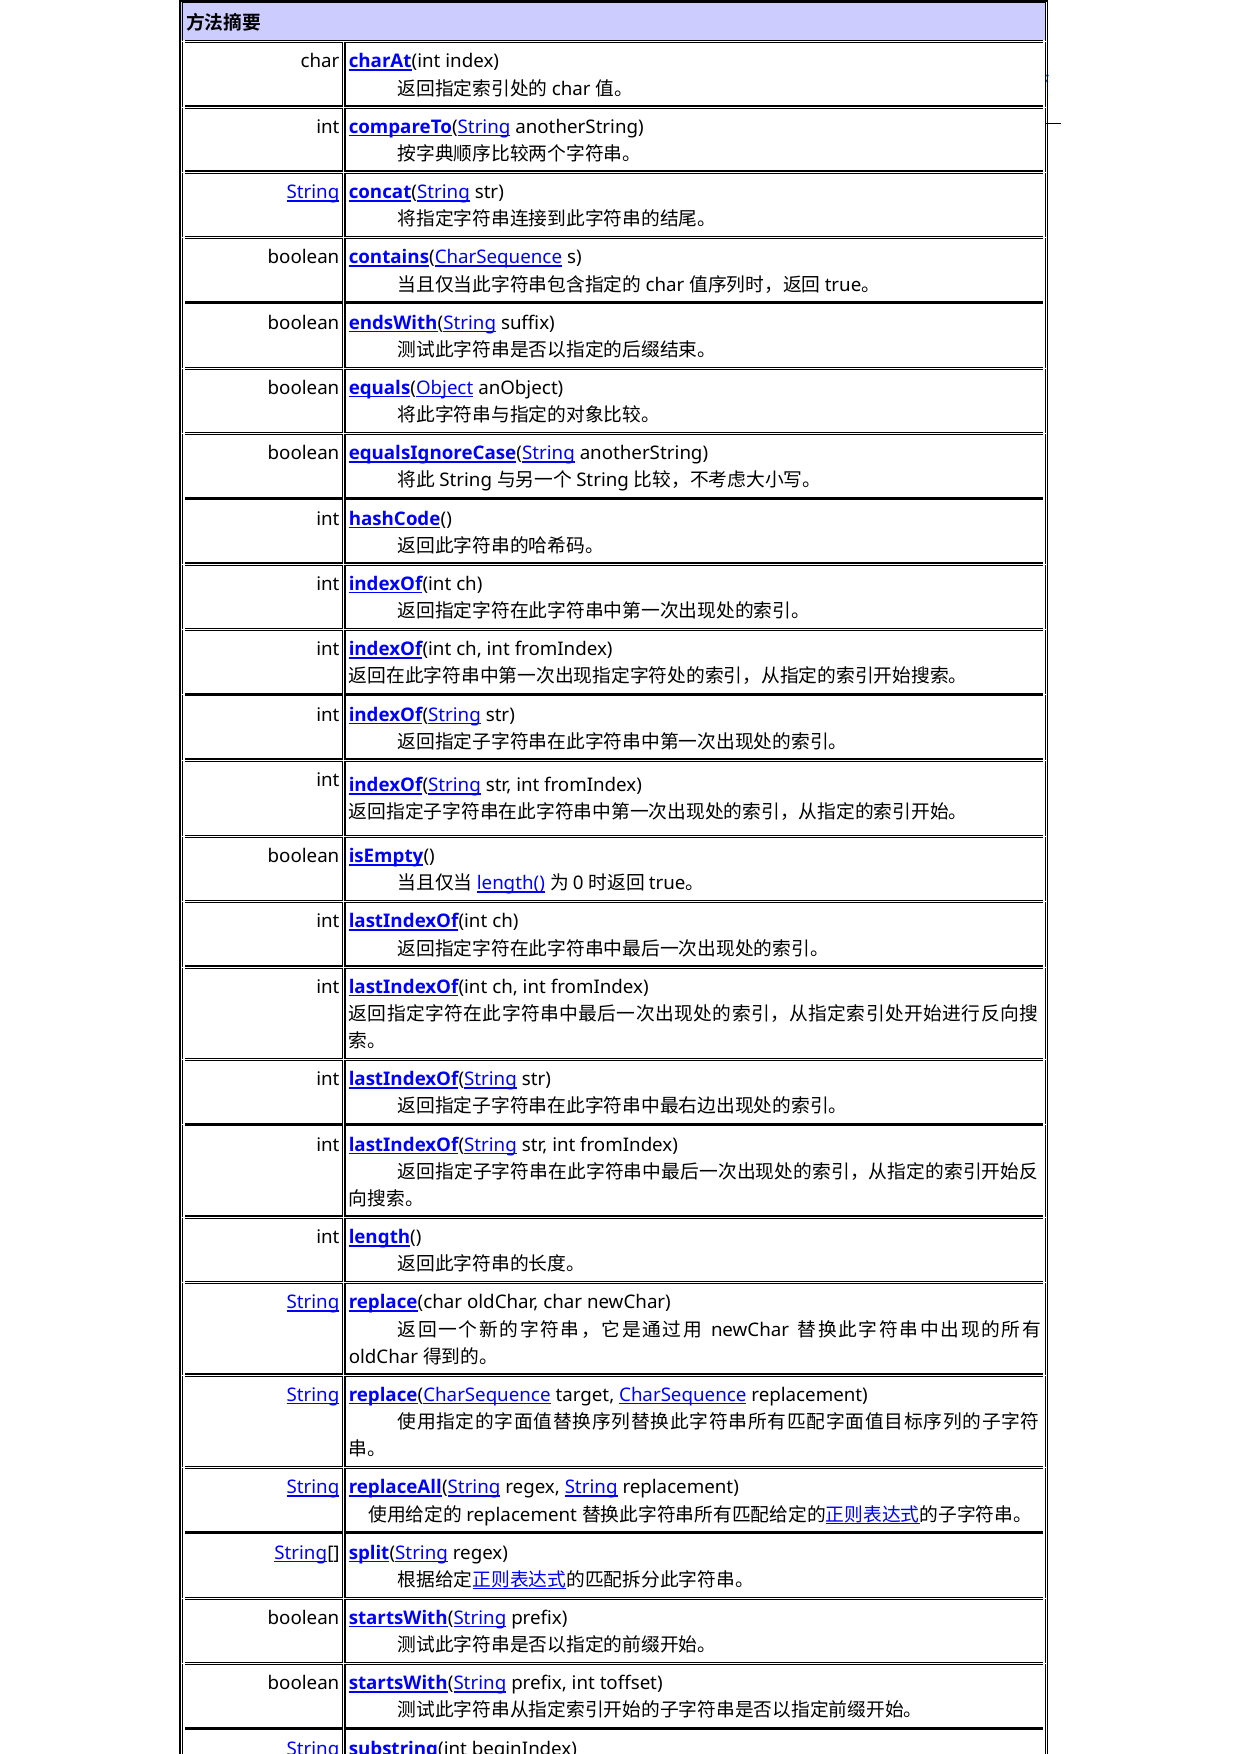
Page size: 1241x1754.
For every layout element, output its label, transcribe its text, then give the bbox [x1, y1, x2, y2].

table_cell String [183, 170, 342, 236]
table_cell boolean [181, 236, 344, 301]
table_cell replaceAll(String regex, String replacement) 使用给定的 replacement 替换此字符串所有匹配给定的正则表达式的子字符串。 [344, 1466, 1046, 1531]
table_cell charAt(int index) 返回指定索引处的 char 值。 [344, 40, 1046, 105]
table_cell boolean [183, 1596, 342, 1662]
table_cell startsWith(String prefix) 测试此字符串是否以指定的前缀开始。 [346, 1596, 1045, 1662]
table_cell char [181, 40, 344, 105]
table_cell lastIndexOf(int ch, int fromIndex) 返回指定字符在此字符串中最后一次出现处的索引，从指定索引处开始进行反向搜索。 [346, 965, 1045, 1058]
table_cell int [181, 628, 344, 693]
table_cell lastIndexOf(String str, int fromIndex) 返回指定子字符串在此字符串中最后一次出现处的索引，从指定的索引开始反向搜索。 [346, 1123, 1046, 1215]
table_cell isEmpty() 当且仅当 length() 为 0 时返回 true。 [346, 835, 1045, 900]
table_cell equalsIgnoreCase(String anotherString) 将此 String 与另一个 String 比较，不考虑大小写。 [344, 432, 1046, 497]
table_cell replace(CharSequence target, CharSequence replacement) 使用指定的字面值替换序列替换此字符串所有匹配字面值目标序列的子字符串。 [346, 1373, 1045, 1466]
table_cell equals(Object anObject) 将此字符串与指定的对象比较。 [346, 366, 1045, 432]
table_cell substring(int beginIndex) 返回一个新的字符串，它是此字符串的一个子字符串。 [346, 1727, 1045, 1754]
table_cell boolean [183, 301, 342, 366]
table_cell int [183, 497, 342, 562]
table_cell contains(CharSequence s) 当且仅当此字符串包含指定的 char 值序列时，返回 true。 [344, 236, 1046, 301]
table_cell int [183, 105, 342, 170]
table_cell indexOf(String str, int fromIndex) 返回指定子字符串在此字符串中第一次出现处的索引，从指定的索引开始。 [346, 758, 1045, 834]
table_cell startsWith(String prefix, int toffset) 测试此字符串从指定索引开始的子字符串是否以指定前缀开始。 [344, 1662, 1046, 1727]
table_cell replace(char oldChar, char newChar) 返回一个新的字符串，它是通过用 newChar 替换此字符串中出现的所有 oldChar 得到的。 [344, 1281, 1046, 1373]
table_cell int [181, 900, 344, 965]
table_header 方法摘要 [183, 3, 1045, 40]
table_cell int [183, 562, 342, 628]
table_cell endsWith(String suffix) 测试此字符串是否以指定的后缀结束。 [346, 301, 1045, 366]
table_cell int [183, 758, 342, 834]
table_cell compareTo(String anotherString) 按字典顺序比较两个字符串。 [346, 105, 1045, 170]
table_cell indexOf(int ch, int fromIndex) 返回在此字符串中第一次出现指定字符处的索引，从指定的索引开始搜索。 [344, 628, 1046, 693]
table_cell indexOf(int ch) 返回指定字符在此字符串中第一次出现处的索引。 [346, 562, 1045, 628]
table_cell int [181, 1123, 342, 1215]
table_cell String[] [183, 1531, 342, 1596]
table_cell String [181, 1281, 344, 1373]
table_cell split(String regex) 根据给定正则表达式的匹配拆分此字符串。 [346, 1531, 1045, 1596]
table_cell String [183, 1727, 342, 1754]
table_cell lastIndexOf(String str) 返回指定子字符串在此字符串中最右边出现处的索引。 [344, 1058, 1046, 1123]
table_cell int [181, 1058, 344, 1123]
picture [1048, 55, 1053, 122]
table_cell length() 返回此字符串的长度。 [346, 1215, 1045, 1281]
table_cell lastIndexOf(int ch) 返回指定字符在此字符串中最后一次出现处的索引。 [344, 900, 1046, 965]
table_cell indexOf(String str) 返回指定子字符串在此字符串中第一次出现处的索引。 [346, 693, 1046, 758]
table_cell boolean [181, 1662, 344, 1727]
table_cell String [181, 1466, 344, 1531]
table_cell hashCode() 返回此字符串的哈希码。 [346, 497, 1045, 562]
table_cell boolean [181, 432, 344, 497]
table_cell boolean [183, 366, 342, 432]
table_cell int [183, 1215, 342, 1281]
table_cell int [181, 693, 342, 758]
table_cell String [183, 1373, 342, 1466]
table_cell concat(String str) 将指定字符串连接到此字符串的结尾。 [346, 170, 1045, 236]
table_cell boolean [183, 835, 342, 900]
table_cell int [183, 965, 342, 1058]
